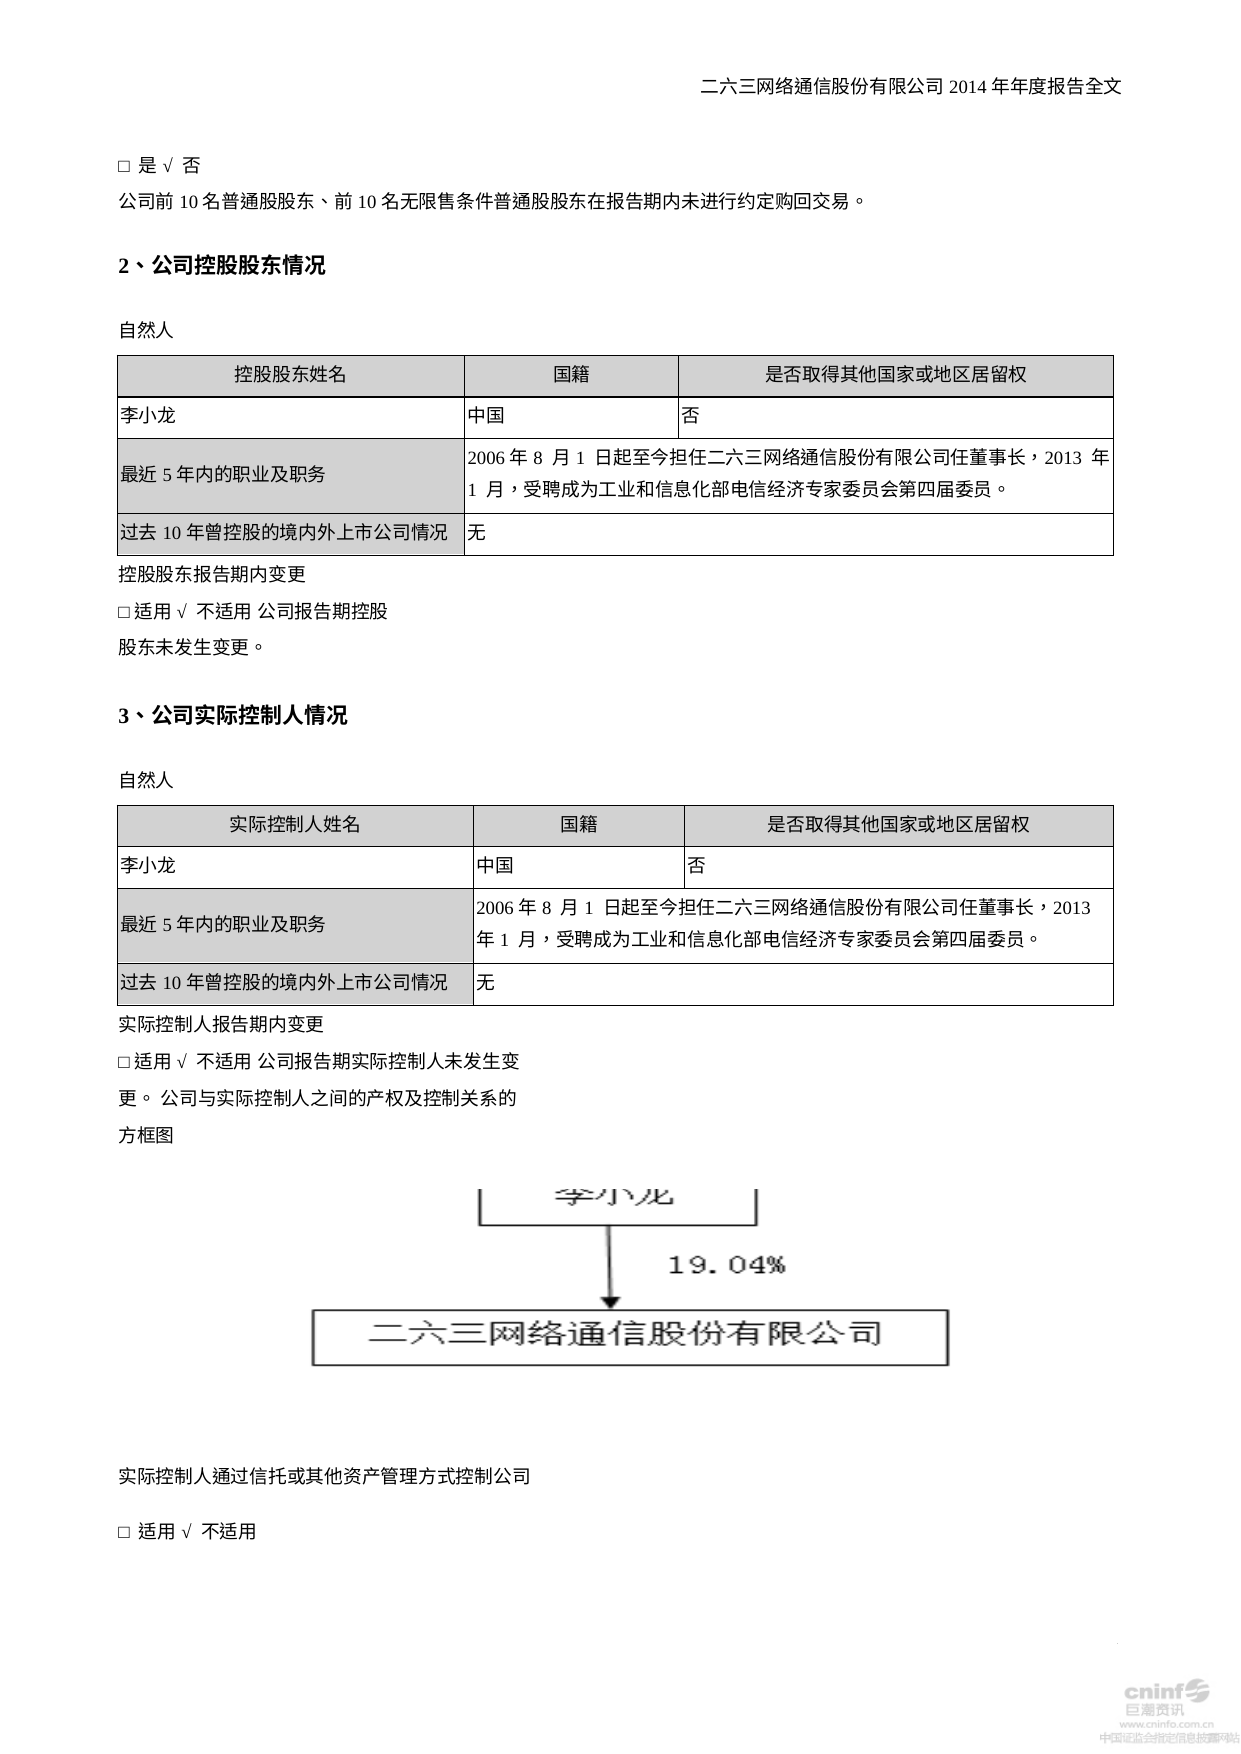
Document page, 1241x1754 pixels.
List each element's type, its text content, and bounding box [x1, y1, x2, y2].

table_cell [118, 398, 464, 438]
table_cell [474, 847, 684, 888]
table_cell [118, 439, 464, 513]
text 公司前 10 名普通股股东、前 10 名无限售条件普通股股东在报告期内未进行约定购回交易。 [118, 188, 1240, 213]
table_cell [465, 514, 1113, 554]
text 自然人 [118, 768, 1240, 793]
text 实际控制人报告期内变更 [118, 1011, 1240, 1036]
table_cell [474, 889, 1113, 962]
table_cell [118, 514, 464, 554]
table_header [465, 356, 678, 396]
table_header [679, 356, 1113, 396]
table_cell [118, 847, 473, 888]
text 实际控制人通过信托或其他资产管理方式控制公司 [118, 1463, 1240, 1488]
text □ 适用 √ 不适用 公司报告期控股股东未发生变更。 [118, 599, 401, 660]
text □ 是 √ 否 [118, 152, 1240, 177]
text 自然人 [118, 318, 1240, 343]
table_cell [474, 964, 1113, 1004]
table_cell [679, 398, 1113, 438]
text □ 适用 √ 不适用 [118, 1518, 1240, 1544]
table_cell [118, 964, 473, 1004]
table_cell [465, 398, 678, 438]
picture [1099, 1673, 1241, 1754]
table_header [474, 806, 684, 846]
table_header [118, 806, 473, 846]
subtitle 3、公司实际控制人情况 [118, 700, 1240, 730]
text 控股股东报告期内变更 [118, 561, 1240, 586]
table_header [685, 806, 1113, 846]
text □ 适用 √ 不适用 公司报告期实际控制人未发生变更。 公司与实际控制人之间的产权及控制关系的方框图 [118, 1048, 533, 1148]
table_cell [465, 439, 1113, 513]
subtitle 2、公司控股股东情况 [118, 250, 1240, 280]
picture [243, 1189, 997, 1382]
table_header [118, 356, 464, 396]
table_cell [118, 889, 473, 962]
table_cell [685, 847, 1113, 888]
